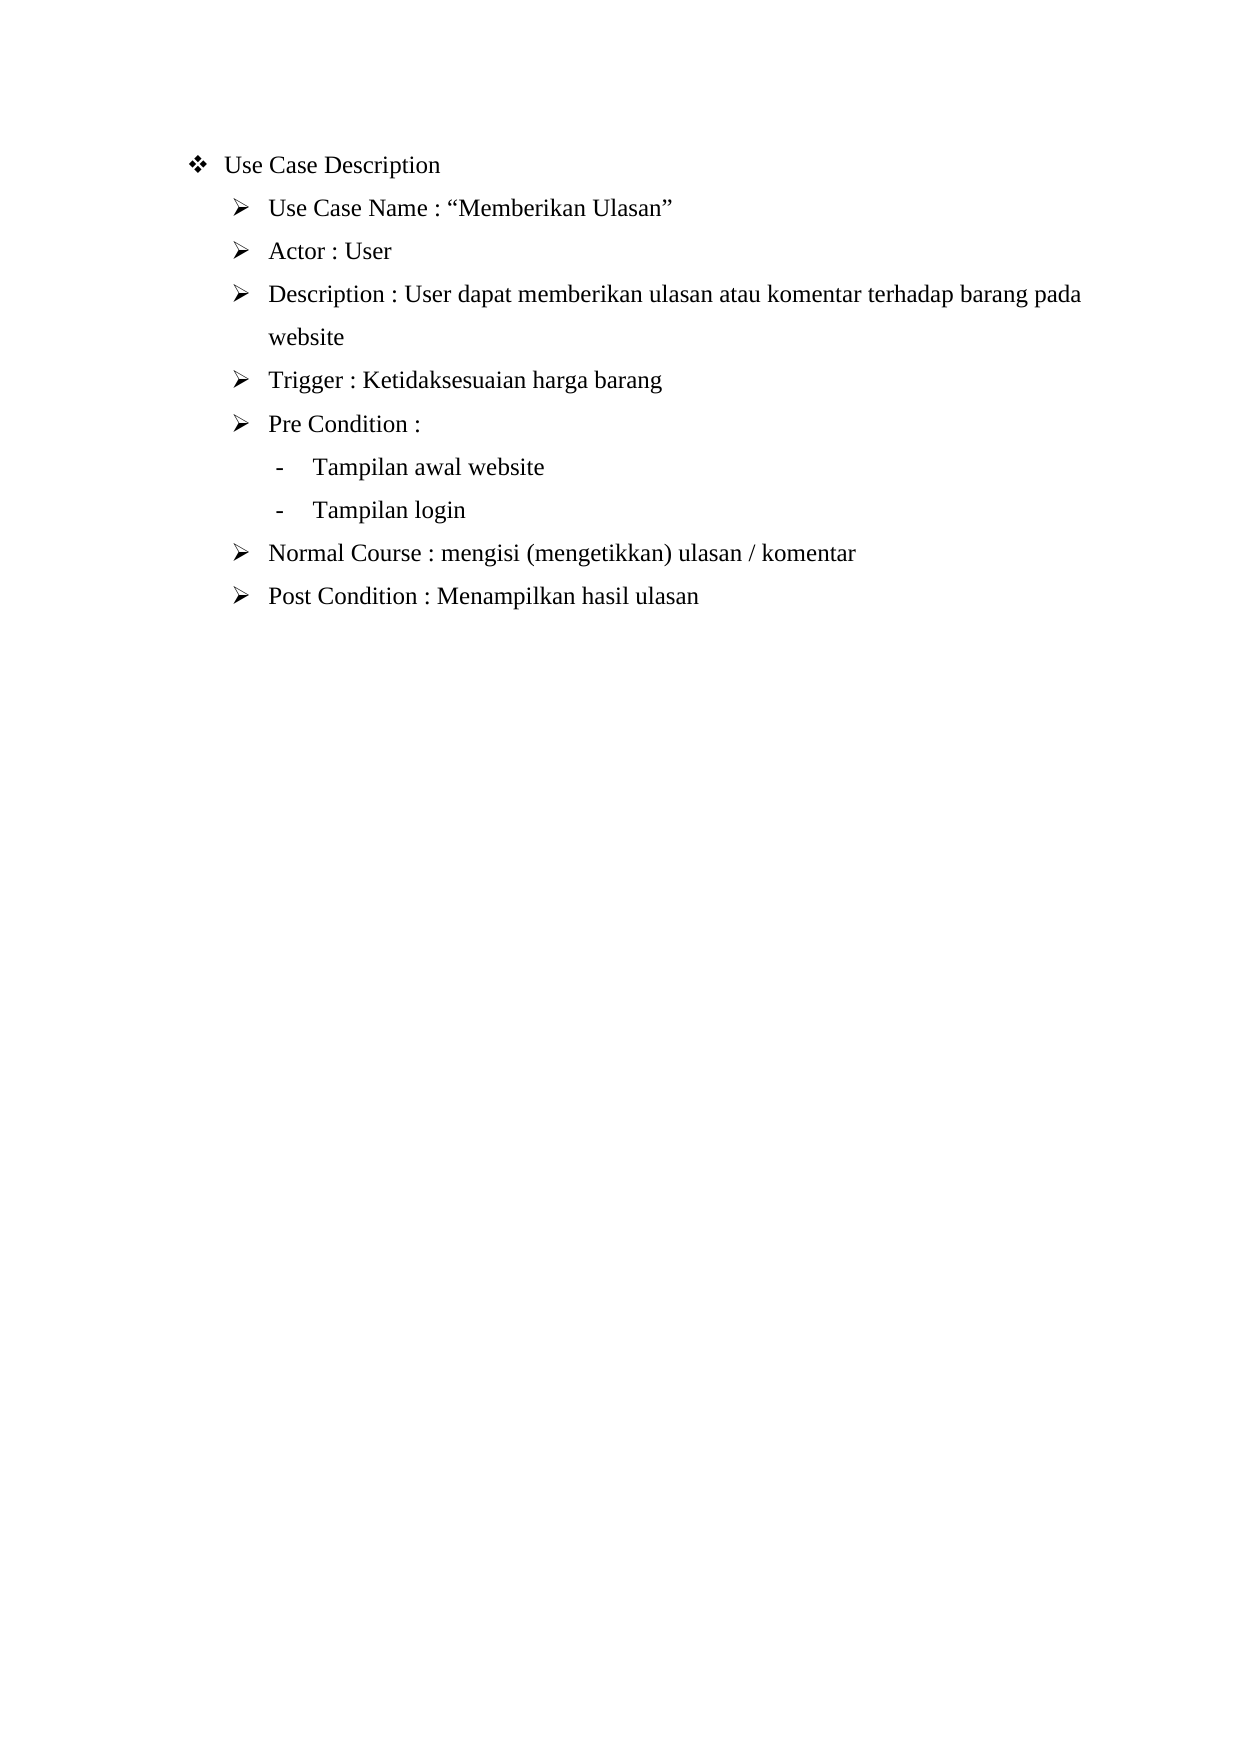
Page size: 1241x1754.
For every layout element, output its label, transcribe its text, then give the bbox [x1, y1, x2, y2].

list Description : User dapat memberikan ulasan atau komentar terhadap barang pada website [231, 279, 1090, 351]
list Pre Condition : [231, 409, 1090, 437]
list Tampilan awal website [275, 452, 1090, 481]
list Use Case Description [187, 150, 1090, 179]
list Post Condition : Menampilkan hasil ulasan [231, 581, 1090, 610]
list Trigger : Ketidaksesuaian harga barang [231, 366, 1090, 394]
list Actor : User [231, 236, 1090, 265]
list Use Case Name : “Memberikan Ulasan” [231, 193, 1090, 222]
list Tampilan login [275, 495, 1090, 524]
list Normal Course : mengisi (mengetikkan) ulasan / komentar [231, 538, 1090, 567]
